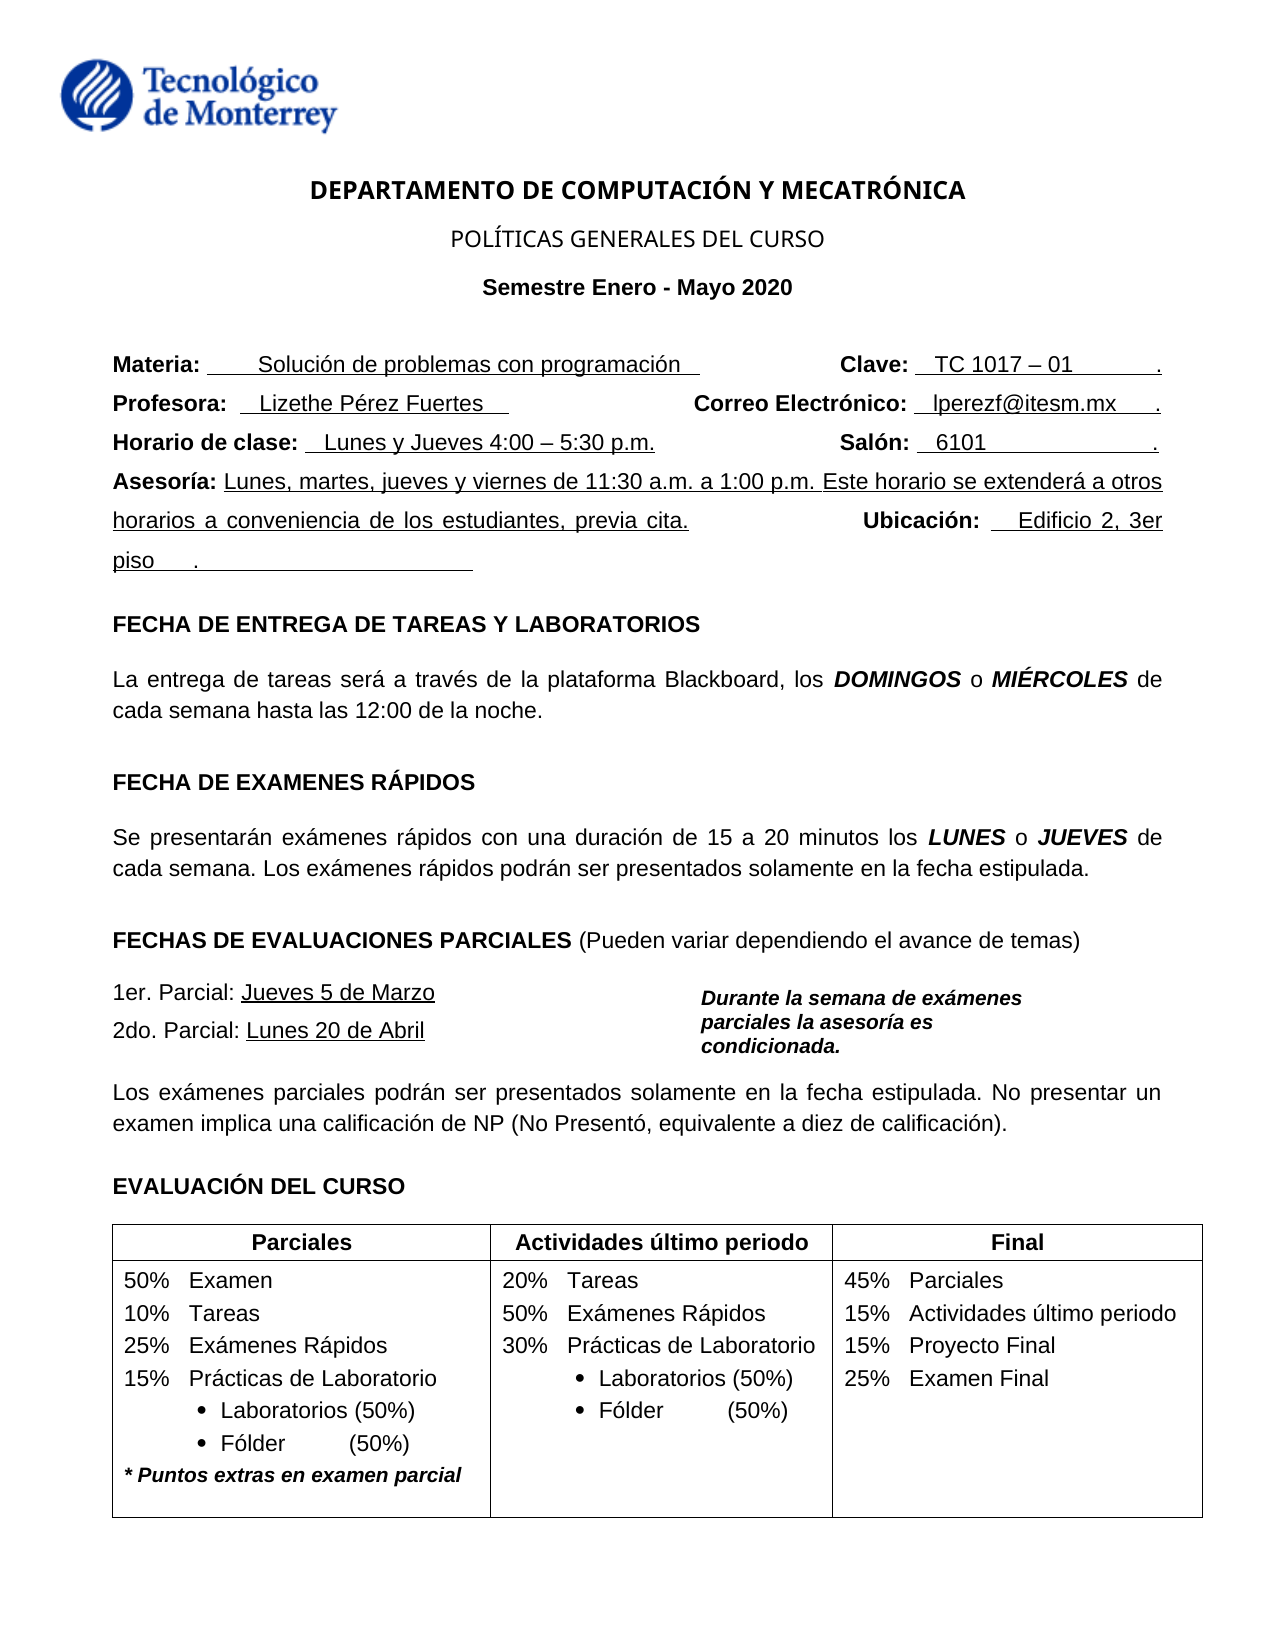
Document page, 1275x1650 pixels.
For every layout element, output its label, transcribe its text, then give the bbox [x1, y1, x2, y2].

subtitle DEPARTAMENTO DE COMPUTACIÓN Y MECATRÓNICA [112, 171, 1162, 206]
text Materia: Solución de problemas con programación Clave: TC 1017 – 01 . [112, 351, 1162, 378]
table_header Final [833, 1225, 1202, 1260]
text EVALUACIÓN DEL CURSO [112, 1173, 1162, 1199]
text FECHAS DE EVALUACIONES PARCIALES (Pueden variar dependiendo el avance de temas) [112, 927, 1162, 954]
picture [26, 22, 368, 139]
table_cell 20% Tareas 50% Exámenes Rápidos 30% Prácticas de Laboratorio Laboratorios (50%) Fólder (50%) [491, 1261, 832, 1517]
text 2do. Parcial: Lunes 20 de Abril [112, 1017, 1162, 1044]
table_header Parciales [113, 1225, 490, 1260]
text Horario de clase: Lunes y Jueves 4:00 – 5:30 p.m. Salón: 6101 . [112, 429, 1162, 455]
text FECHA DE EXAMENES RÁPIDOS [112, 769, 1162, 796]
subtitle Semestre Enero - Mayo 2020 [112, 273, 1162, 300]
text Asesoría: Lunes, martes, jueves y viernes de 11:30 a.m. a 1:00 p.m. Este horario se extenderá a otros horarios a conveniencia de los estudiantes, previa cita. Ubicación: Edificio 2, 3er piso . [112, 468, 1162, 573]
subtitle POLÍTICAS GENERALES DEL CURSO [112, 219, 1162, 254]
text FECHA DE ENTREGA DE TAREAS Y LABORATORIOS [112, 611, 1162, 638]
table_cell 45% Parciales 15% Actividades último periodo 15% Proyecto Final 25% Examen Final [833, 1261, 1202, 1517]
text Los exámenes parciales podrán ser presentados solamente en la fecha estipulada. No presentar un examen implica una calificación de NP (No Presentó, equivalente a diez de calificación). [112, 1076, 1162, 1138]
table_cell 50% Examen 10% Tareas 25% Exámenes Rápidos 15% Prácticas de Laboratorio Laboratorios (50%) Fólder (50%) * Puntos extras en examen parcial [113, 1261, 490, 1517]
text 1er. Parcial: Jueves 5 de Marzo [112, 979, 1162, 1005]
text Se presentarán exámenes rápidos con una duración de 15 a 20 minutos los LUNES o JUEVES de cada semana. Los exámenes rápidos podrán ser presentados solamente en la fecha estipulada. [112, 821, 1162, 883]
table_header Actividades último periodo [491, 1225, 832, 1260]
text La entrega de tareas será a través de la plataforma Blackboard, los DOMINGOS o MIÉRCOLES de cada semana hasta las 12:00 de la noche. [112, 663, 1162, 725]
text Profesora: Lizethe Pérez Fuertes Correo Electrónico: lperezf@itesm.mx . [112, 390, 1162, 416]
